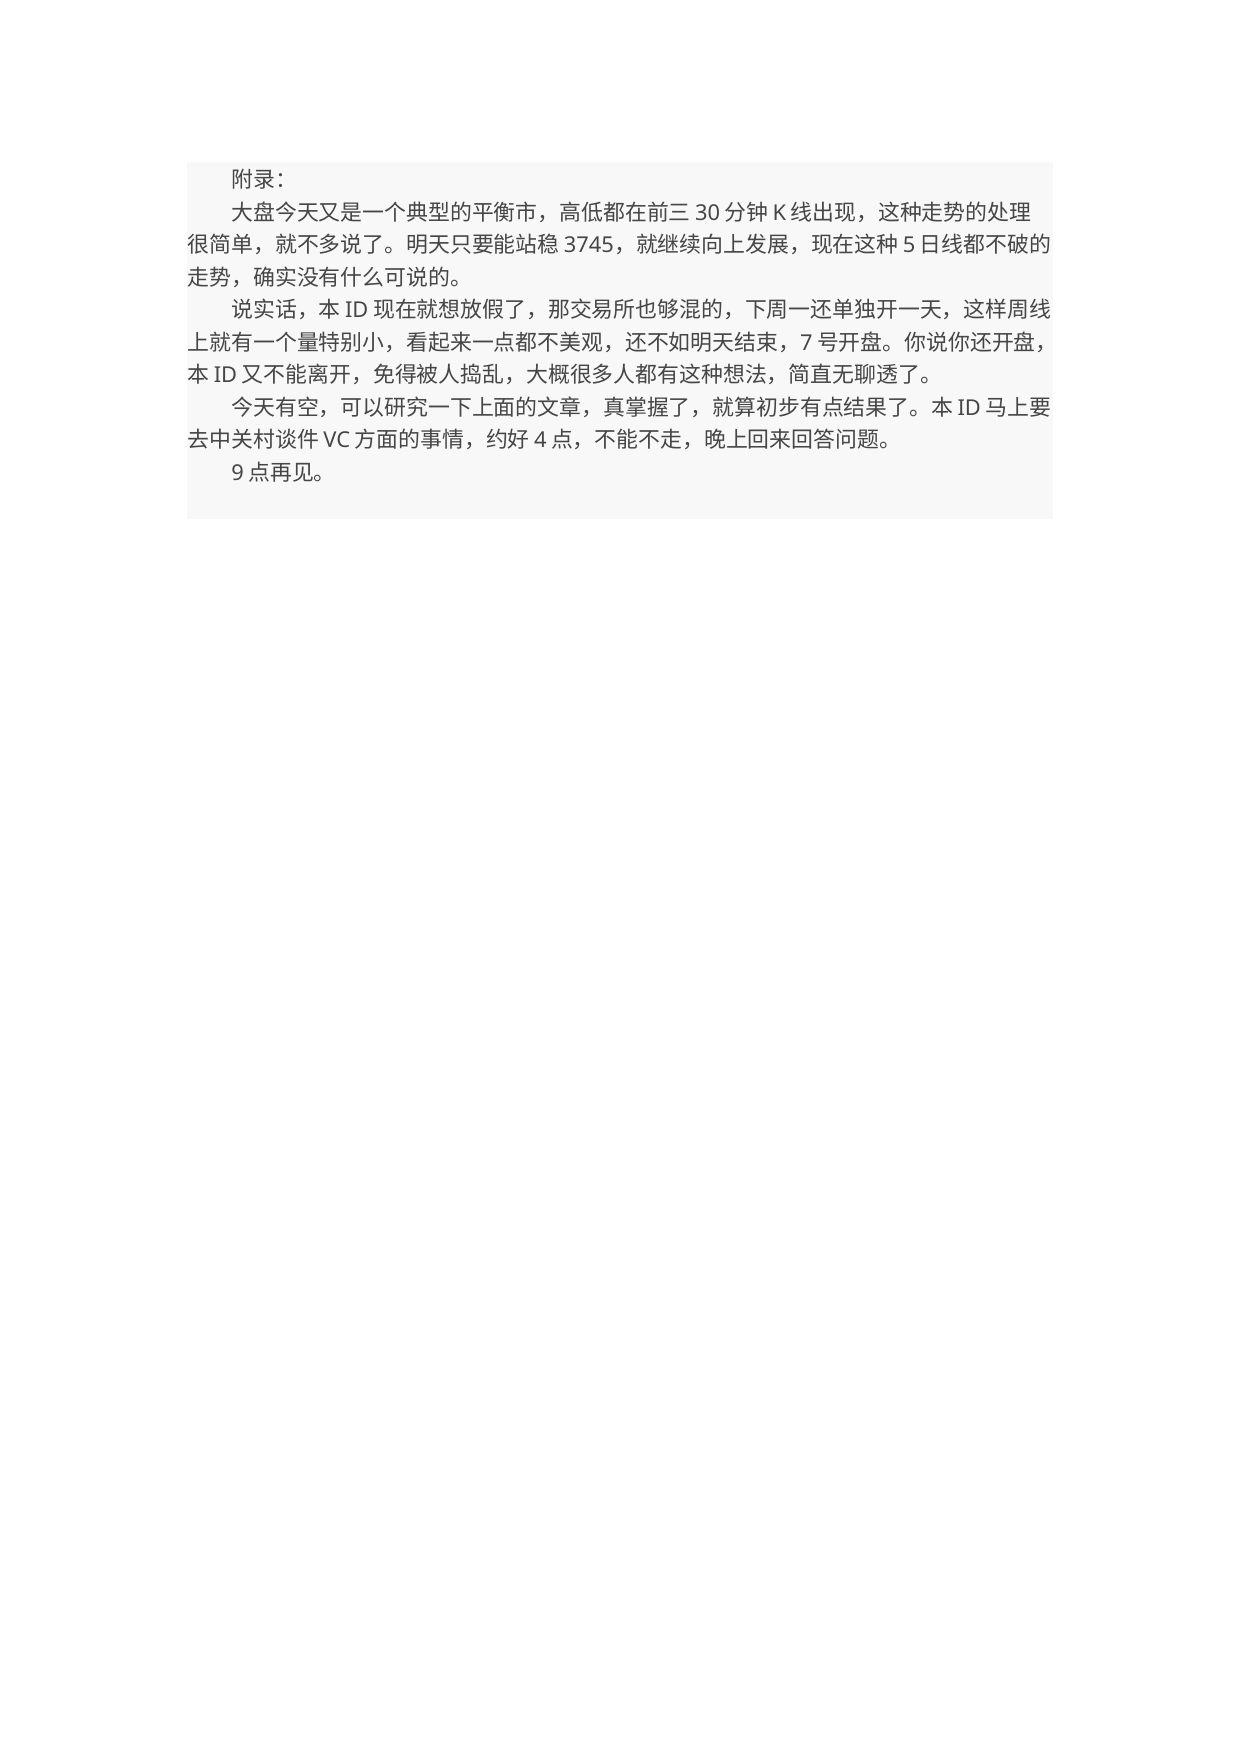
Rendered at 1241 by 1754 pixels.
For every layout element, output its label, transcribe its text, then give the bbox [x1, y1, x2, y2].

text 9点再见。 [187, 454, 1053, 487]
text 说实话，本ID现在就想放假了，那交易所也够混的，下周一还单独开一天，这样周线上就有一个量特别小，看起来一点都不美观，还不如明天结束，7号开盘。你说你还开盘，本ID又不能离开，免得被人捣乱，大概很多人都有这种想法，简直无聊透了。 [187, 292, 1053, 389]
text 附录： [187, 162, 1053, 194]
text 大盘今天又是一个典型的平衡市，高低都在前三30分钟K线出现，这种走势的处理很简单，就不多说了。明天只要能站稳3745，就继续向上发展，现在这种5日线都不破的走势，确实没有什么可说的。 [187, 194, 1053, 292]
text 今天有空，可以研究一下上面的文章，真掌握了，就算初步有点结果了。本ID马上要去中关村谈件VC方面的事情，约好4点，不能不走，晚上回来回答问题。 [187, 389, 1053, 454]
